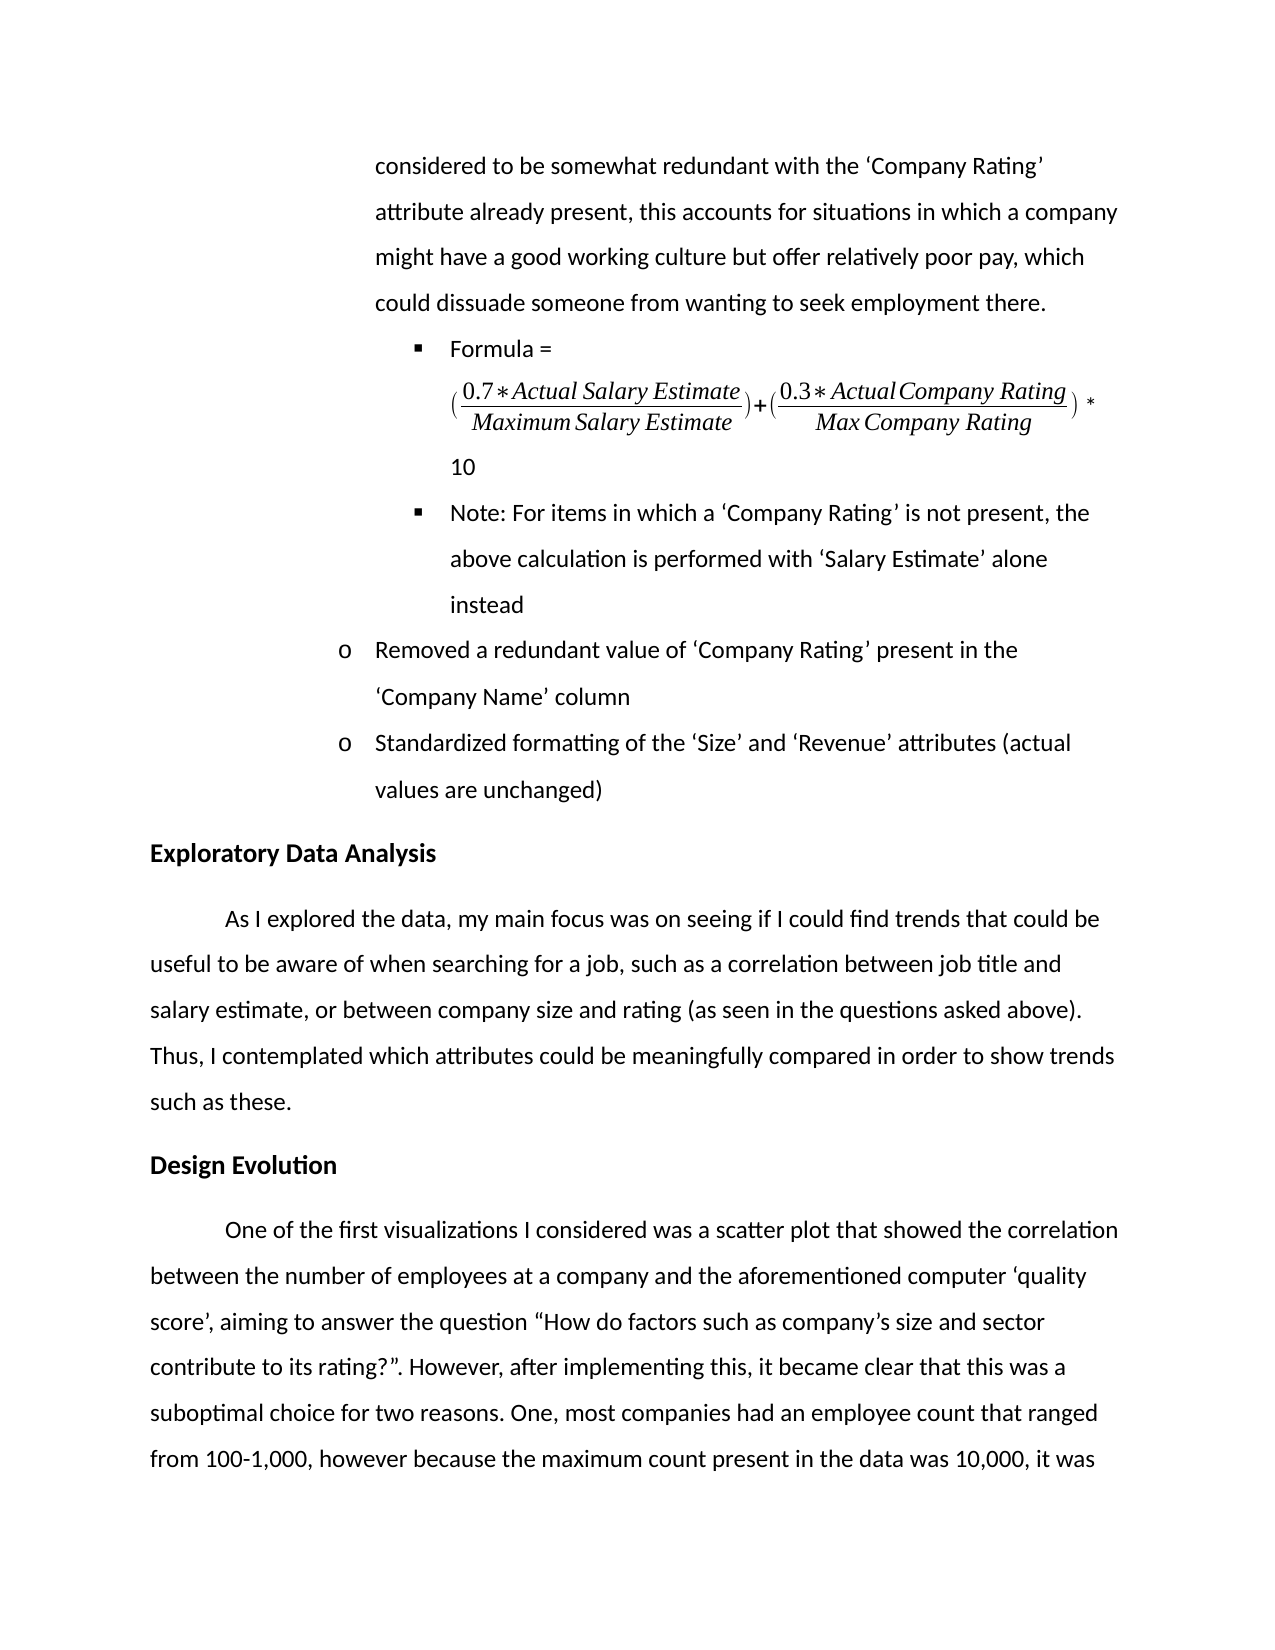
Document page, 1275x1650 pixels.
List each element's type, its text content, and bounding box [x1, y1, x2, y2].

text As I explored the data, my main focus was on seeing if I could find trends that could be useful to be aware of when searching for a job, such as a correlation between job title and salary estimate, or between company size and rating (as seen in the questions asked above). Thus, I contemplated which attributes could be meaningfully compared in order to show trends such as these. [150, 903, 1125, 1116]
list Removed a redundant value of ‘Company Rating’ present in the ‘Company Name’ column [337, 634, 1125, 712]
list Note: For items in which a ‘Company Rating’ is not present, the above calculation is performed with ‘Salary Estimate’ alone instead [412, 497, 1125, 619]
list Standardized formatting of the ‘Size’ and ‘Revenue’ attributes (actual values are unchanged) [337, 727, 1125, 805]
list Formula = * 10 [412, 333, 1125, 482]
text Exploratory Data Analysis [150, 837, 1125, 869]
text Design Evolution [150, 1148, 1125, 1181]
